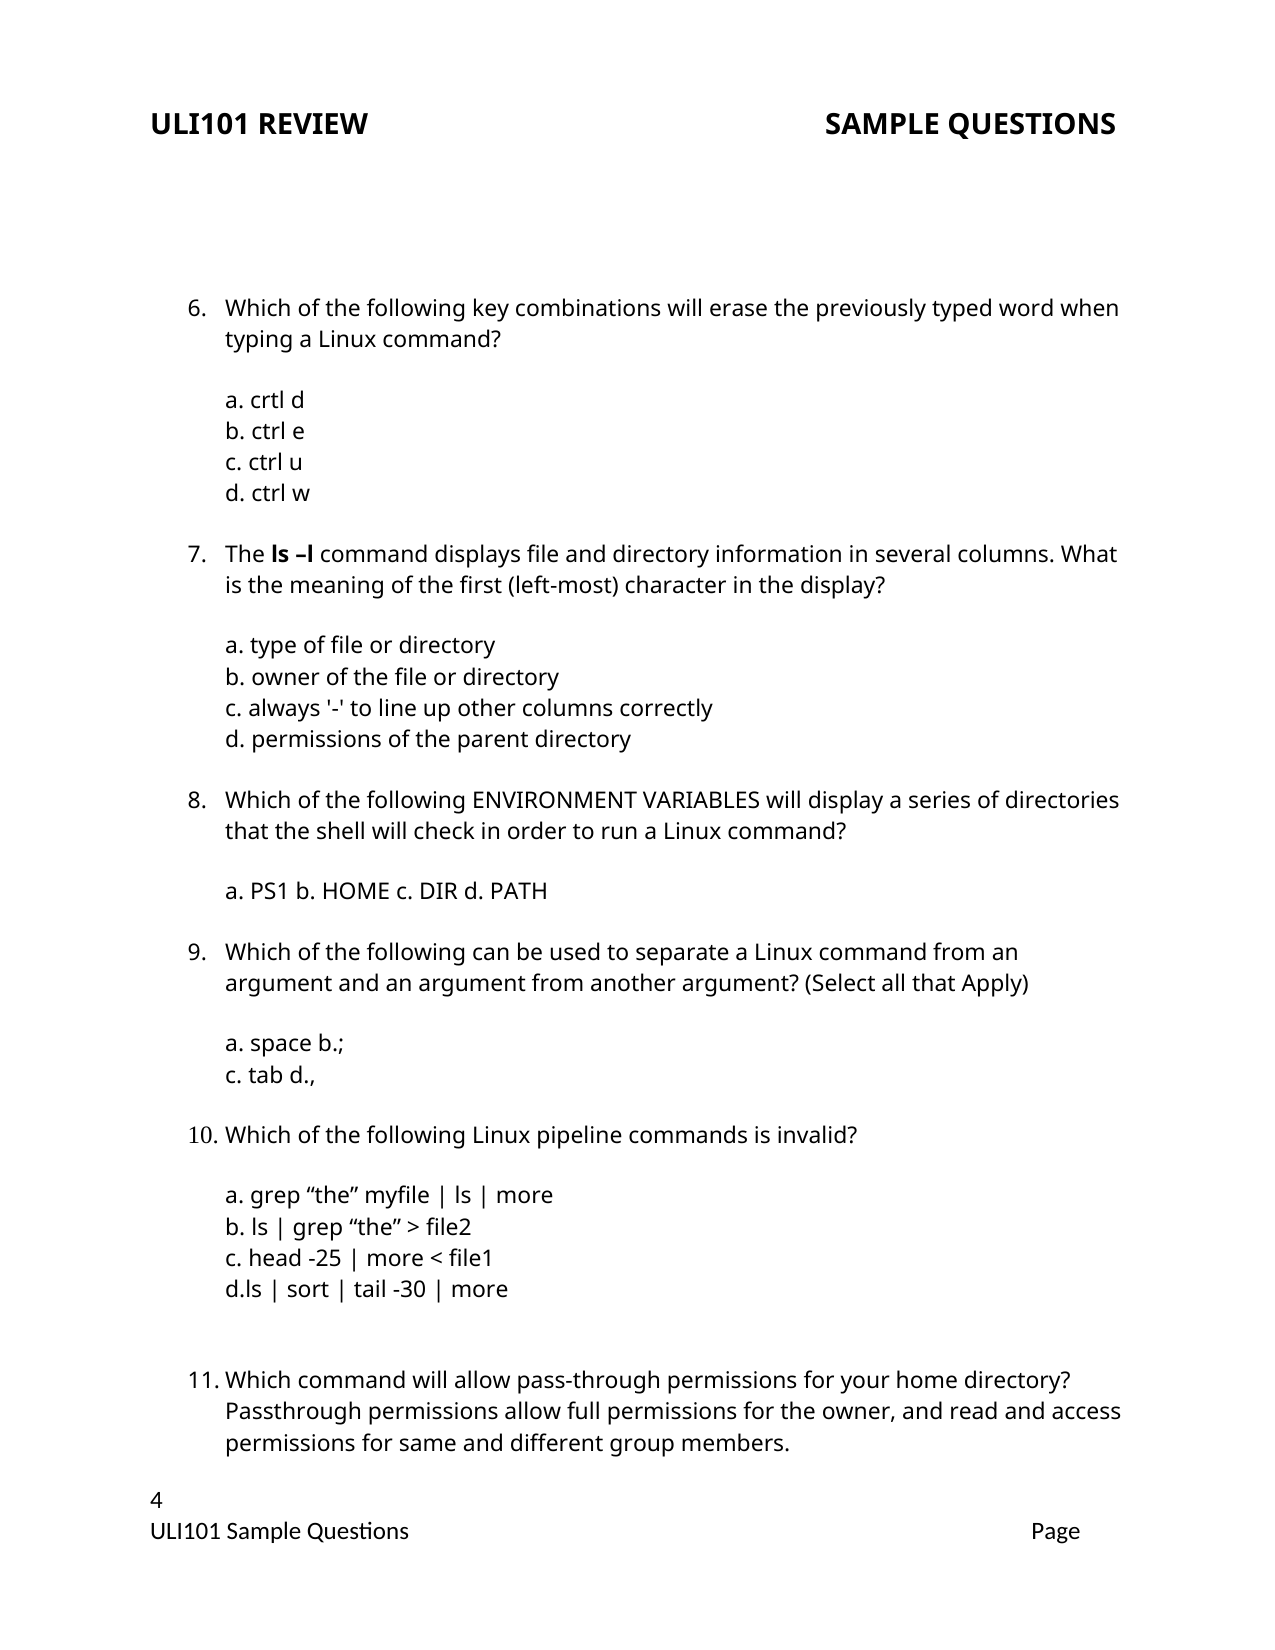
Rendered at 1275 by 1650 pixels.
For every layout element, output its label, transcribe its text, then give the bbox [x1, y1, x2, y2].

text a. type of file or directory b. owner of the file or directory c. always '-' to line up other columns correctly d. permissions of the parent directory [225, 629, 1125, 754]
text a. space b.; c. tab d., [225, 1027, 1125, 1090]
list Which of the following ENVIRONMENT VARIABLES will display a series of directories that the shell will check in order to run a Linux command? [187, 783, 1125, 846]
text a. PS1 b. HOME c. DIR d. PATH [225, 875, 1125, 906]
text a. grep “the” myfile | ls | more b. ls | grep “the” > file2 c. head -25 | more < file1 d.ls | sort | tail -30 | more [225, 1179, 1125, 1335]
list Which of the following key combinations will erase the previously typed word when typing a Linux command? [187, 292, 1125, 354]
list The ls –l command displays file and directory information in several columns. What is the meaning of the first (left-most) character in the display? [187, 538, 1125, 600]
text a. crtl d b. ctrl e c. ctrl u d. ctrl w [225, 383, 1125, 508]
list Which of the following Linux pipeline commands is invalid? [187, 1119, 1125, 1150]
list Which of the following can be used to separate a Linux command from an argument and an argument from another argument? (Select all that Apply) [187, 936, 1125, 998]
list Which command will allow pass-through permissions for your home directory? Passthrough permissions allow full permissions for the owner, and read and access permissions for same and different group members. [187, 1364, 1125, 1458]
